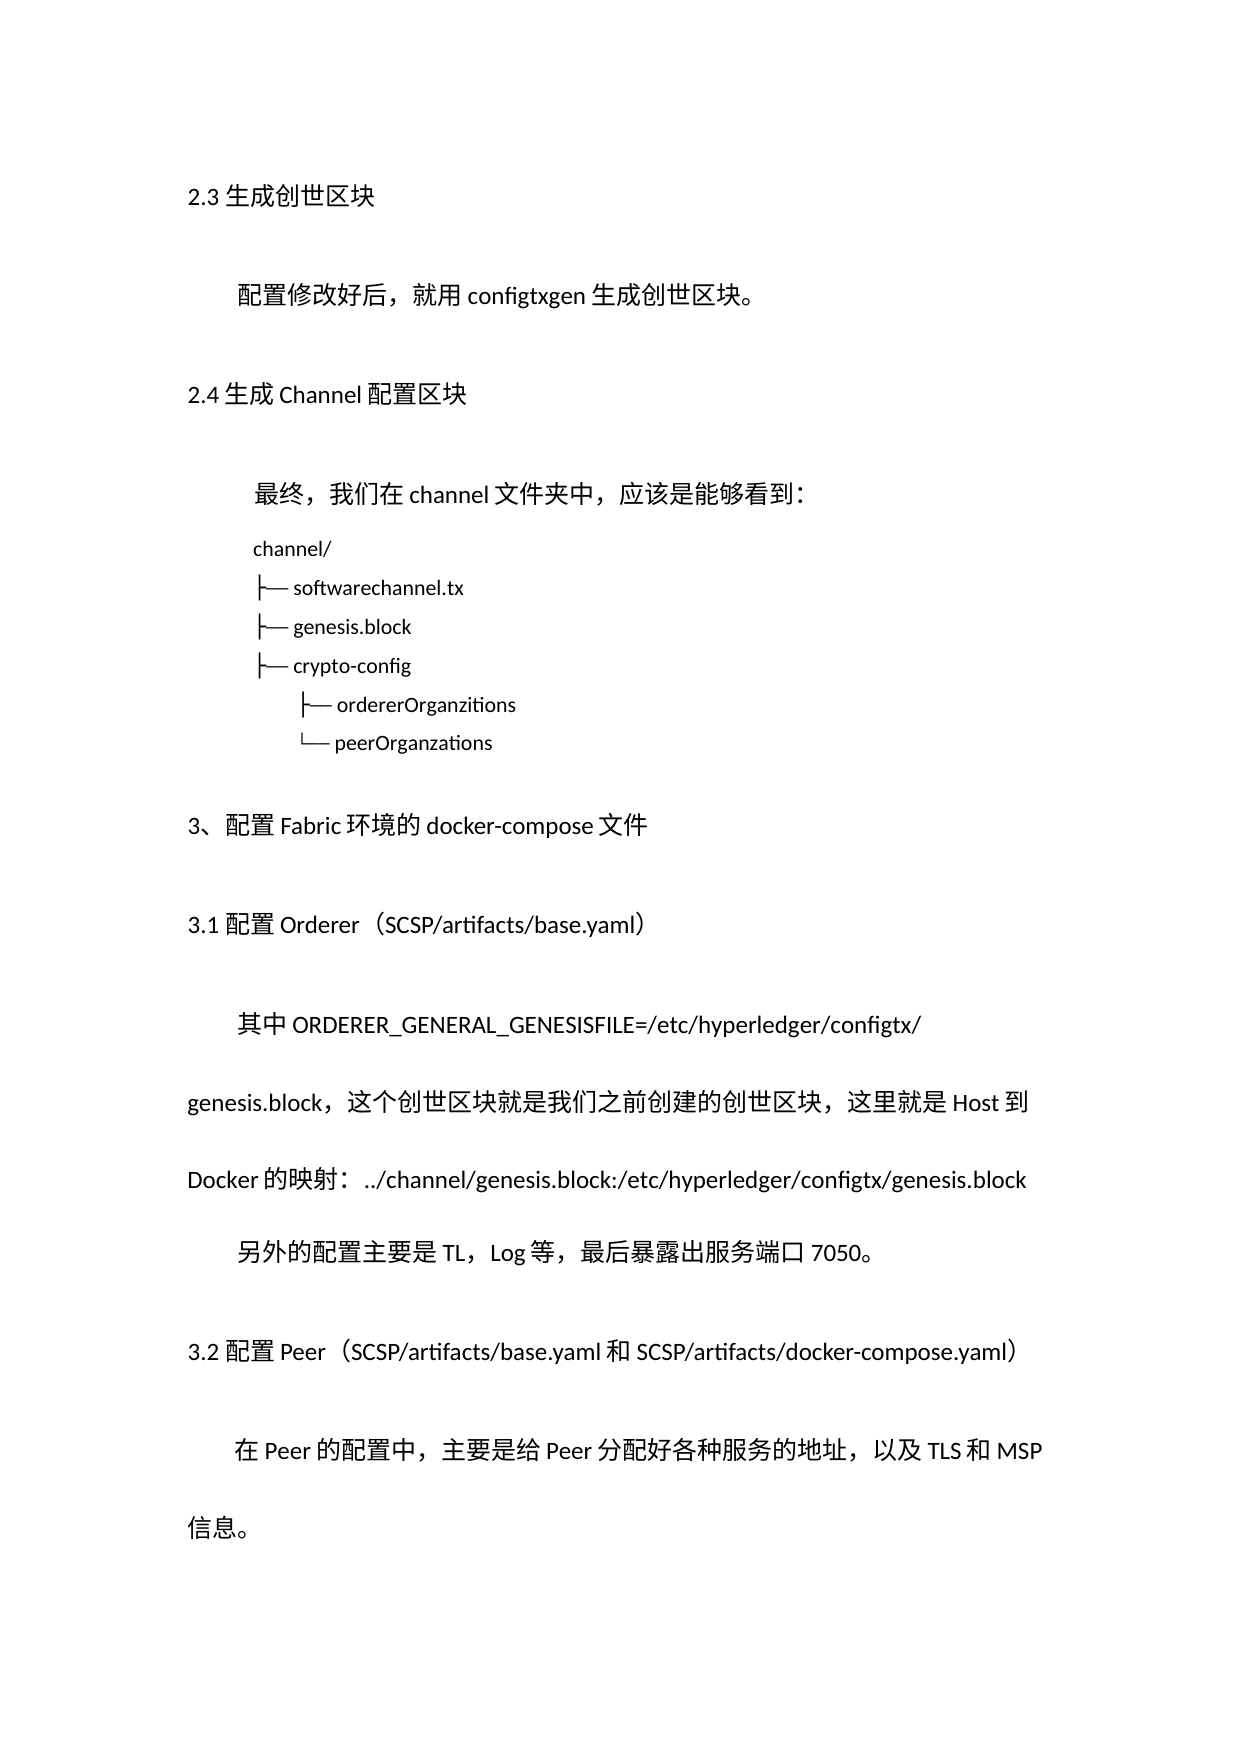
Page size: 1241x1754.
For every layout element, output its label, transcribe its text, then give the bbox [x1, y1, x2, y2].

subtitle 3.2 配置Peer（SCSP/artifacts/base.yaml和SCSP/artifacts/docker-compose.yaml） [187, 1317, 1053, 1382]
text 配置修改好后，就用configtxgen生成创世区块。 [187, 261, 1053, 326]
text 另外的配置主要是TL，Log等，最后暴露出服务端口7050。 [187, 1218, 1053, 1283]
text 在Peer的配置中，主要是给Peer分配好各种服务的地址，以及TLS和MSP信息。 [187, 1416, 1053, 1559]
text ├── ordererOrganzitions └── peerOrganzations [296, 687, 1053, 759]
subtitle 2.4生成Channel配置区块 [187, 361, 1053, 426]
text channel/ ├── softwarechannel.tx ├── genesis.block ├── crypto-config [253, 532, 1053, 681]
subtitle 3、配置Fabric环境的docker-compose文件 [187, 791, 1053, 856]
text 最终，我们在channel文件夹中，应该是能够看到： [206, 460, 1053, 525]
subtitle 3.1 配置Orderer（SCSP/artifacts/base.yaml） [187, 890, 1053, 955]
subtitle 2.3 生成创世区块 [186, 162, 1053, 227]
text 其中ORDERER_GENERAL_GENESISFILE=/etc/hyperledger/configtx/genesis.block，这个创世区块就是我们之前创建的创世区块，这里就是Host到Docker的映射：../channel/genesis.block:/etc/hyperledger/configtx/genesis.block [187, 990, 1053, 1211]
